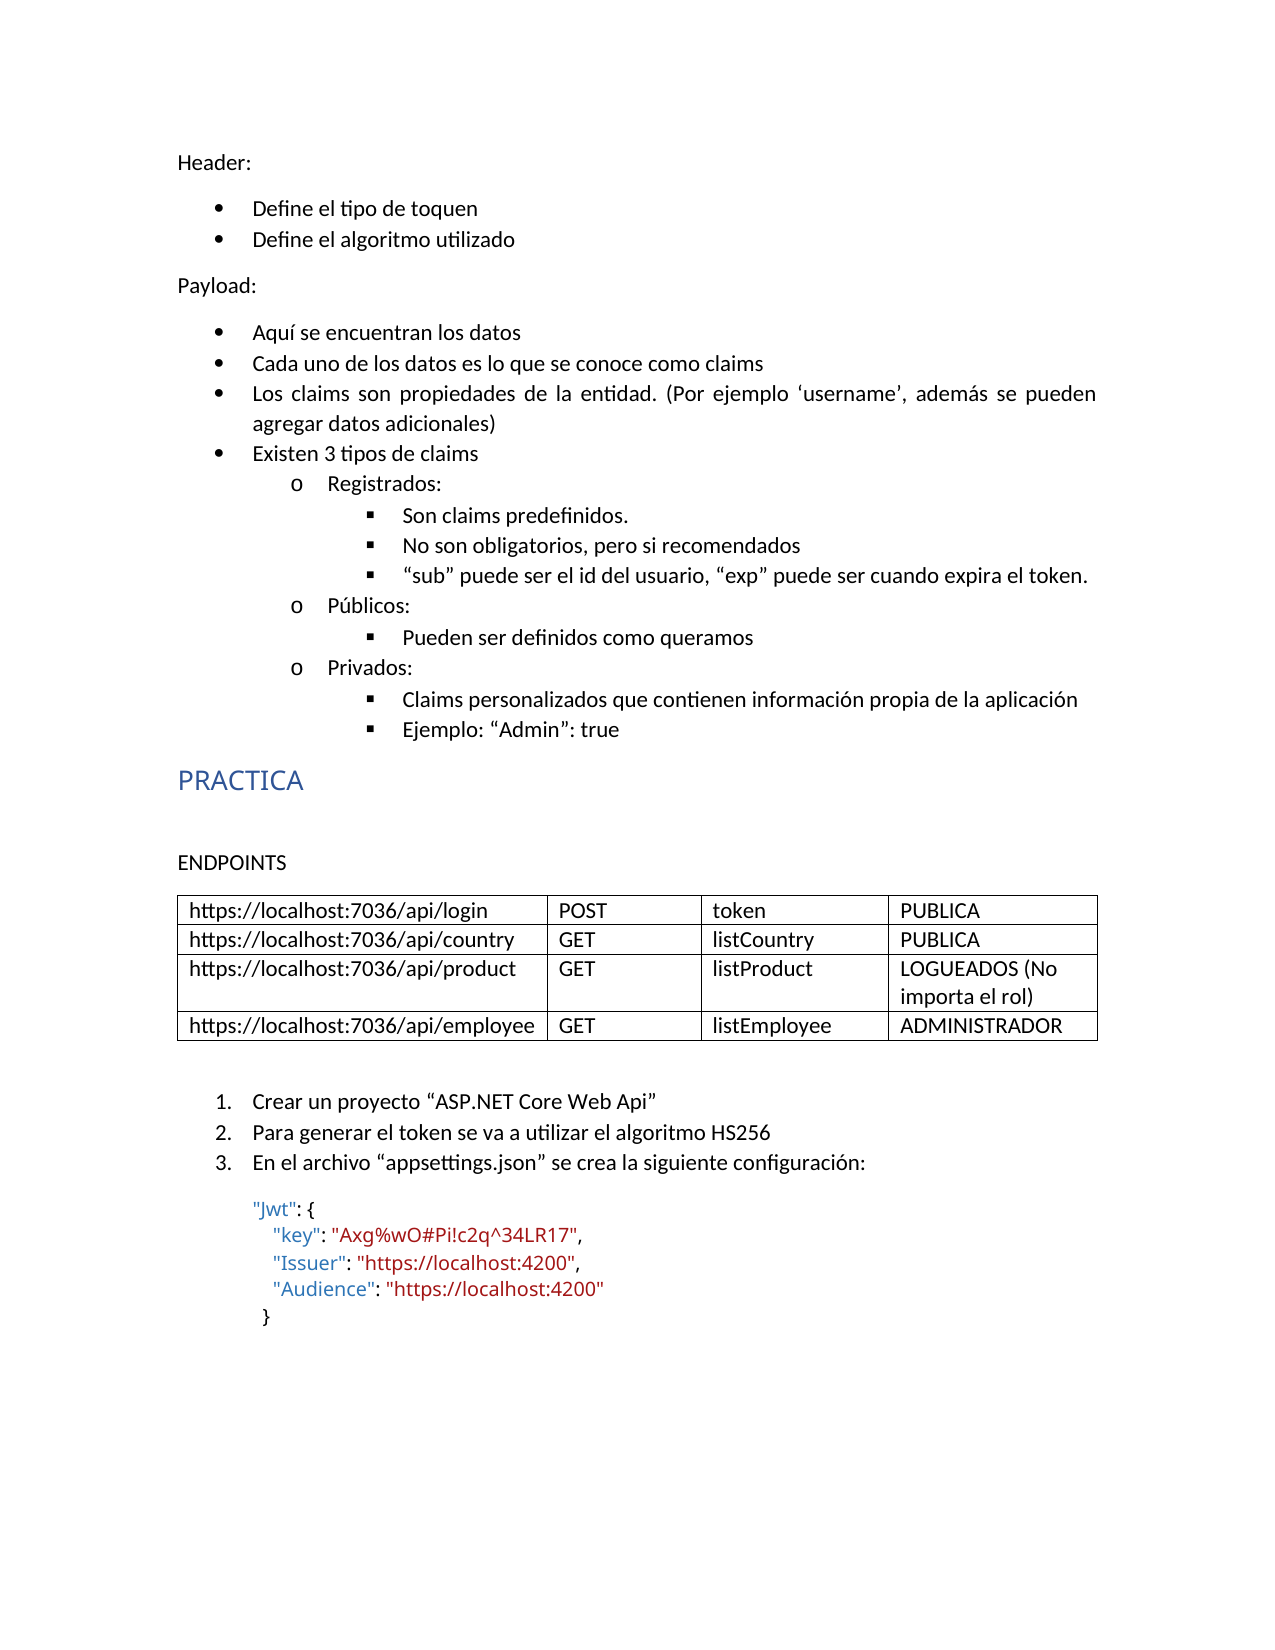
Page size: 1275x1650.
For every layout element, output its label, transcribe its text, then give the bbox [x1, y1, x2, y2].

list En el archivo “appsettings.json” se crea la siguiente configuración: [215, 1148, 1098, 1176]
list Privados: [290, 653, 1098, 682]
table_header https://localhost:7036/api/login [178, 896, 547, 924]
text "Audience": "https://localhost:4200" [252, 1276, 1098, 1303]
table_header token [702, 896, 888, 924]
list “sub” puede ser el id del usuario, “exp” puede ser cuando expira el token. [365, 561, 1098, 589]
list Son claims predefinidos. [365, 501, 1098, 529]
list Claims personalizados que contienen información propia de la aplicación [365, 685, 1098, 713]
list No son obligatorios, pero si recomendados [365, 531, 1098, 559]
list Para generar el token se va a utilizar el algoritmo HS256 [215, 1118, 1098, 1146]
table_header PUBLICA [889, 896, 1097, 924]
table_cell GET [548, 1012, 701, 1039]
text "Jwt": { [252, 1195, 1098, 1222]
text Endpoints [177, 848, 1098, 876]
text Payload: [177, 272, 1098, 299]
table_cell https://localhost:7036/api/product [178, 955, 547, 1011]
text } [252, 1303, 1098, 1330]
table_cell listCountry [702, 925, 888, 953]
text Header: [177, 148, 1098, 176]
list Existen 3 tipos de claims [215, 439, 1098, 467]
subtitle PRACTICA [177, 762, 1098, 799]
list Pueden ser definidos como queramos [365, 623, 1098, 651]
table_cell PUBLICA [889, 925, 1097, 953]
list Registrados: [290, 469, 1098, 499]
table_cell GET [548, 925, 701, 953]
list Los claims son propiedades de la entidad. (Por ejemplo ‘username’, además se pueden agregar datos adicionales) [215, 379, 1098, 437]
table_cell listProduct [702, 955, 888, 1011]
list Aquí se encuentran los datos [215, 318, 1098, 346]
table_cell ADMINISTRADOR [889, 1012, 1097, 1039]
table_cell https://localhost:7036/api/employee [178, 1012, 547, 1039]
list Define el algoritmo utilizado [215, 225, 1098, 253]
table_cell GET [548, 955, 701, 1011]
table_header POST [548, 896, 701, 924]
text "key": "Axg%wO#Pi!c2q^34LR17", [252, 1222, 1098, 1249]
text "Issuer": "https://localhost:4200", [252, 1249, 1098, 1276]
list Ejemplo: “Admin”: true [365, 715, 1098, 743]
list Cada uno de los datos es lo que se conoce como claims [215, 349, 1098, 377]
list Crear un proyecto “ASP.NET Core Web Api” [215, 1087, 1098, 1116]
list Define el tipo de toquen [215, 194, 1098, 222]
table_cell listEmployee [702, 1012, 888, 1039]
table_cell LOGUEADOS (No importa el rol) [889, 955, 1097, 1011]
table_cell https://localhost:7036/api/country [178, 925, 547, 953]
list Públicos: [290, 592, 1098, 621]
